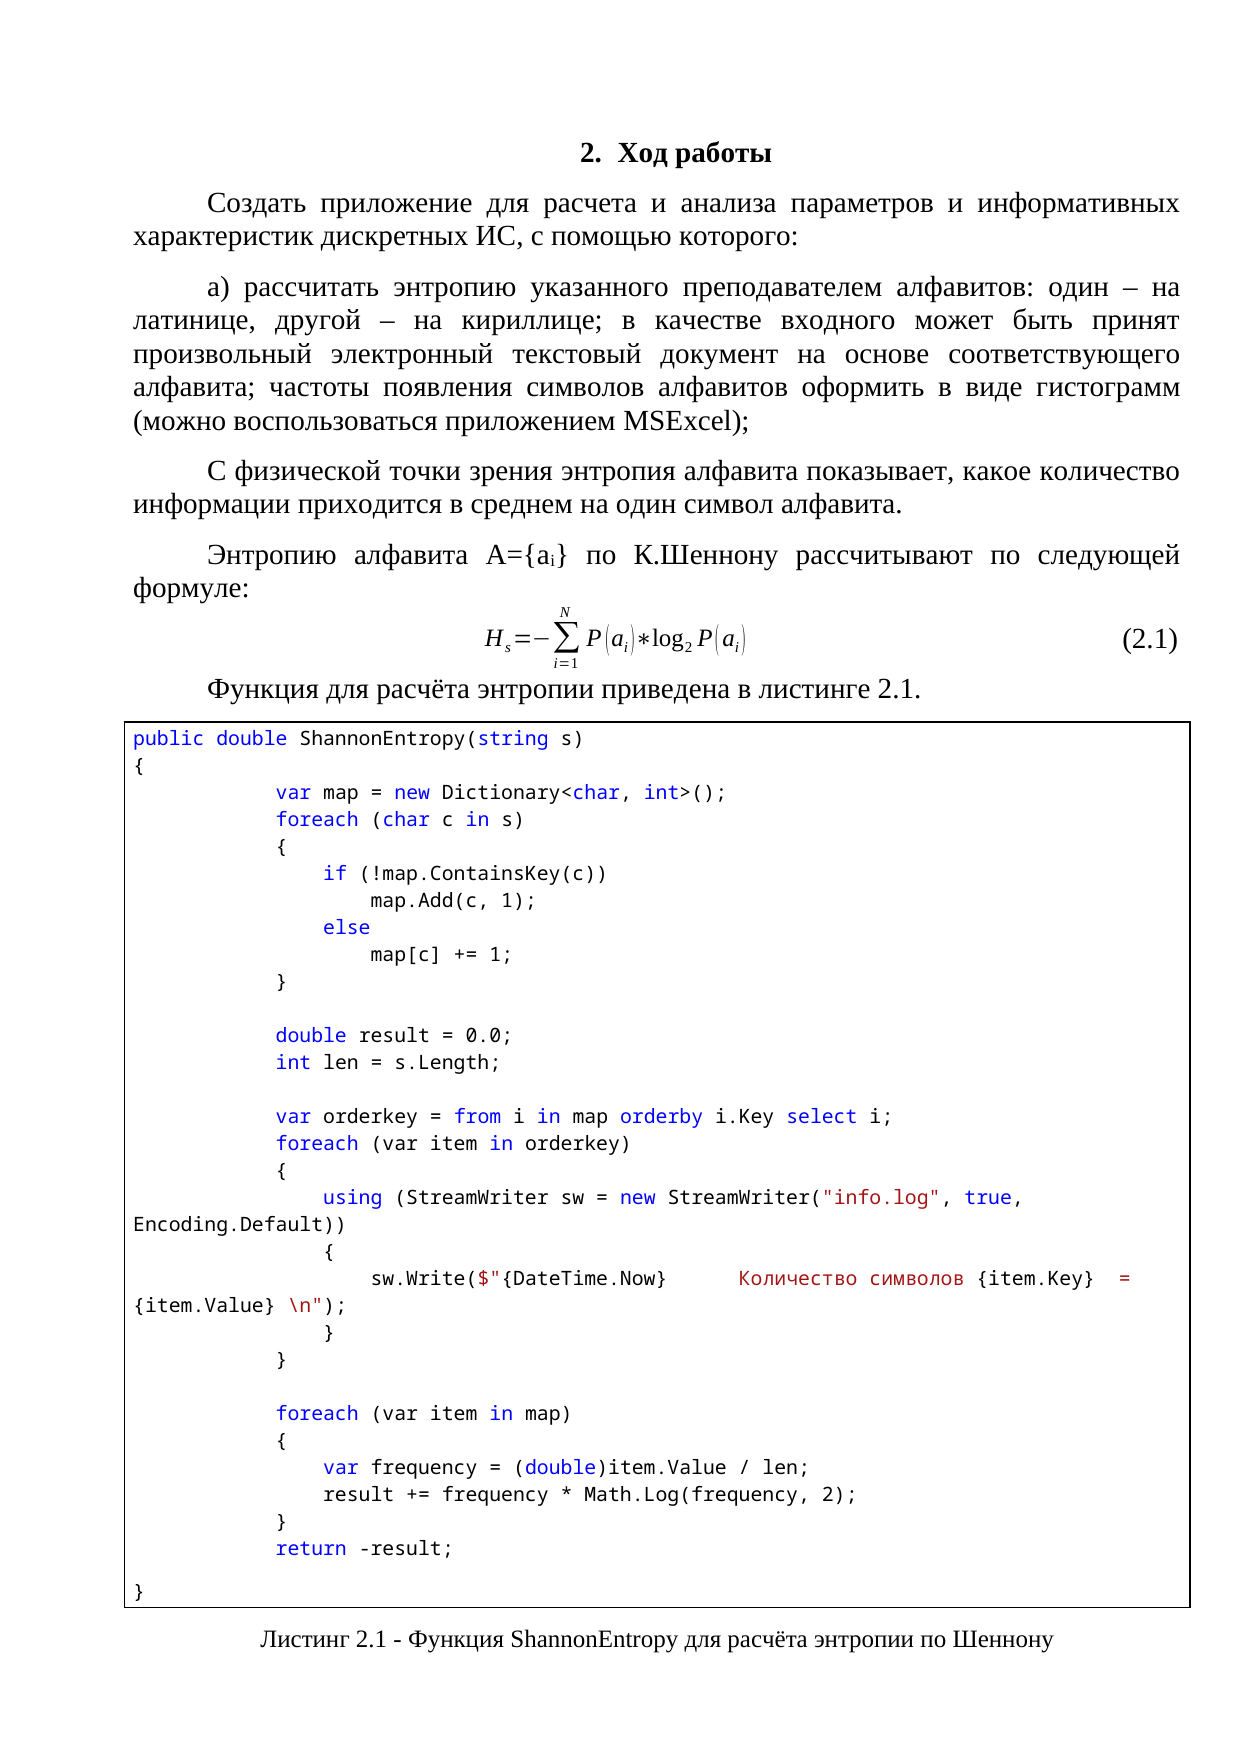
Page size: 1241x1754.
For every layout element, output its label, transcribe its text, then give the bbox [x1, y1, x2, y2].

text var map = new Dictionary<char, int>(); [133, 778, 1181, 806]
text double result = 0.0; [133, 1021, 1181, 1048]
text int len = s.Length; [133, 1048, 1181, 1075]
text { [133, 752, 1181, 778]
text { [133, 1156, 1181, 1183]
text { [133, 1237, 1181, 1264]
text map.Add(c, 1); [133, 886, 1181, 913]
text Листинг 2.1 - Функция ShannonEntropy для расчёта энтропии по Шеннону [133, 1624, 1181, 1653]
text Энтропию алфавита А={ai} по К.Шеннону рассчитывают по следующей формуле: [133, 537, 1181, 604]
text result += frequency * Math.Log(frequency, 2); [133, 1480, 1181, 1507]
text return -result; [133, 1534, 1181, 1561]
text if (!map.ContainsKey(c)) [133, 859, 1181, 886]
text Функция для расчёта энтропии приведена в листинге 2.1. [133, 671, 1181, 705]
text } [133, 967, 1181, 994]
text using (StreamWriter sw = new StreamWriter("info.log", true, Encoding.Default)) [133, 1183, 1181, 1237]
text { [133, 1426, 1181, 1453]
text } [133, 1507, 1181, 1534]
text sw.Write($"{DateTime.Now} Количество символов {item.Key} = {item.Value} \n"); [133, 1264, 1181, 1318]
text else [133, 913, 1181, 940]
text } [133, 1318, 1181, 1345]
text Создать приложение для расчета и анализа параметров и информативных характеристик дискретных ИС, с помощью которого: [133, 185, 1181, 252]
text { [133, 832, 1181, 859]
text foreach (var item in orderkey) [133, 1129, 1181, 1156]
text map[c] += 1; [133, 940, 1181, 967]
table_header (2.1) [1108, 604, 1192, 671]
text var frequency = (double)item.Value / len; [133, 1453, 1181, 1480]
text var orderkey = from i in map orderby i.Key select i; [133, 1102, 1181, 1129]
text а) рассчитать энтропию указанного преподавателем алфавитов: один – на латинице, другой – на кириллице; в качестве входного может быть принят произвольный электронный текстовый документ на основе соответствующего алфавита; частоты появления символов алфавитов оформить в виде гистограмм (можно воспользоваться приложением MSExcel); [133, 269, 1181, 436]
text } [125, 1574, 1189, 1607]
text public double ShannonEntropy(string s) [125, 723, 1189, 752]
text foreach (char c in s) [133, 806, 1181, 832]
text С физической точки зрения энтропия алфавита показывает, какое количество информации приходится в среднем на один символ алфавита. [133, 453, 1181, 520]
text foreach (var item in map) [133, 1399, 1181, 1426]
table_header [122, 604, 1107, 671]
text } [133, 1345, 1181, 1372]
list Ход работы [170, 135, 1181, 168]
